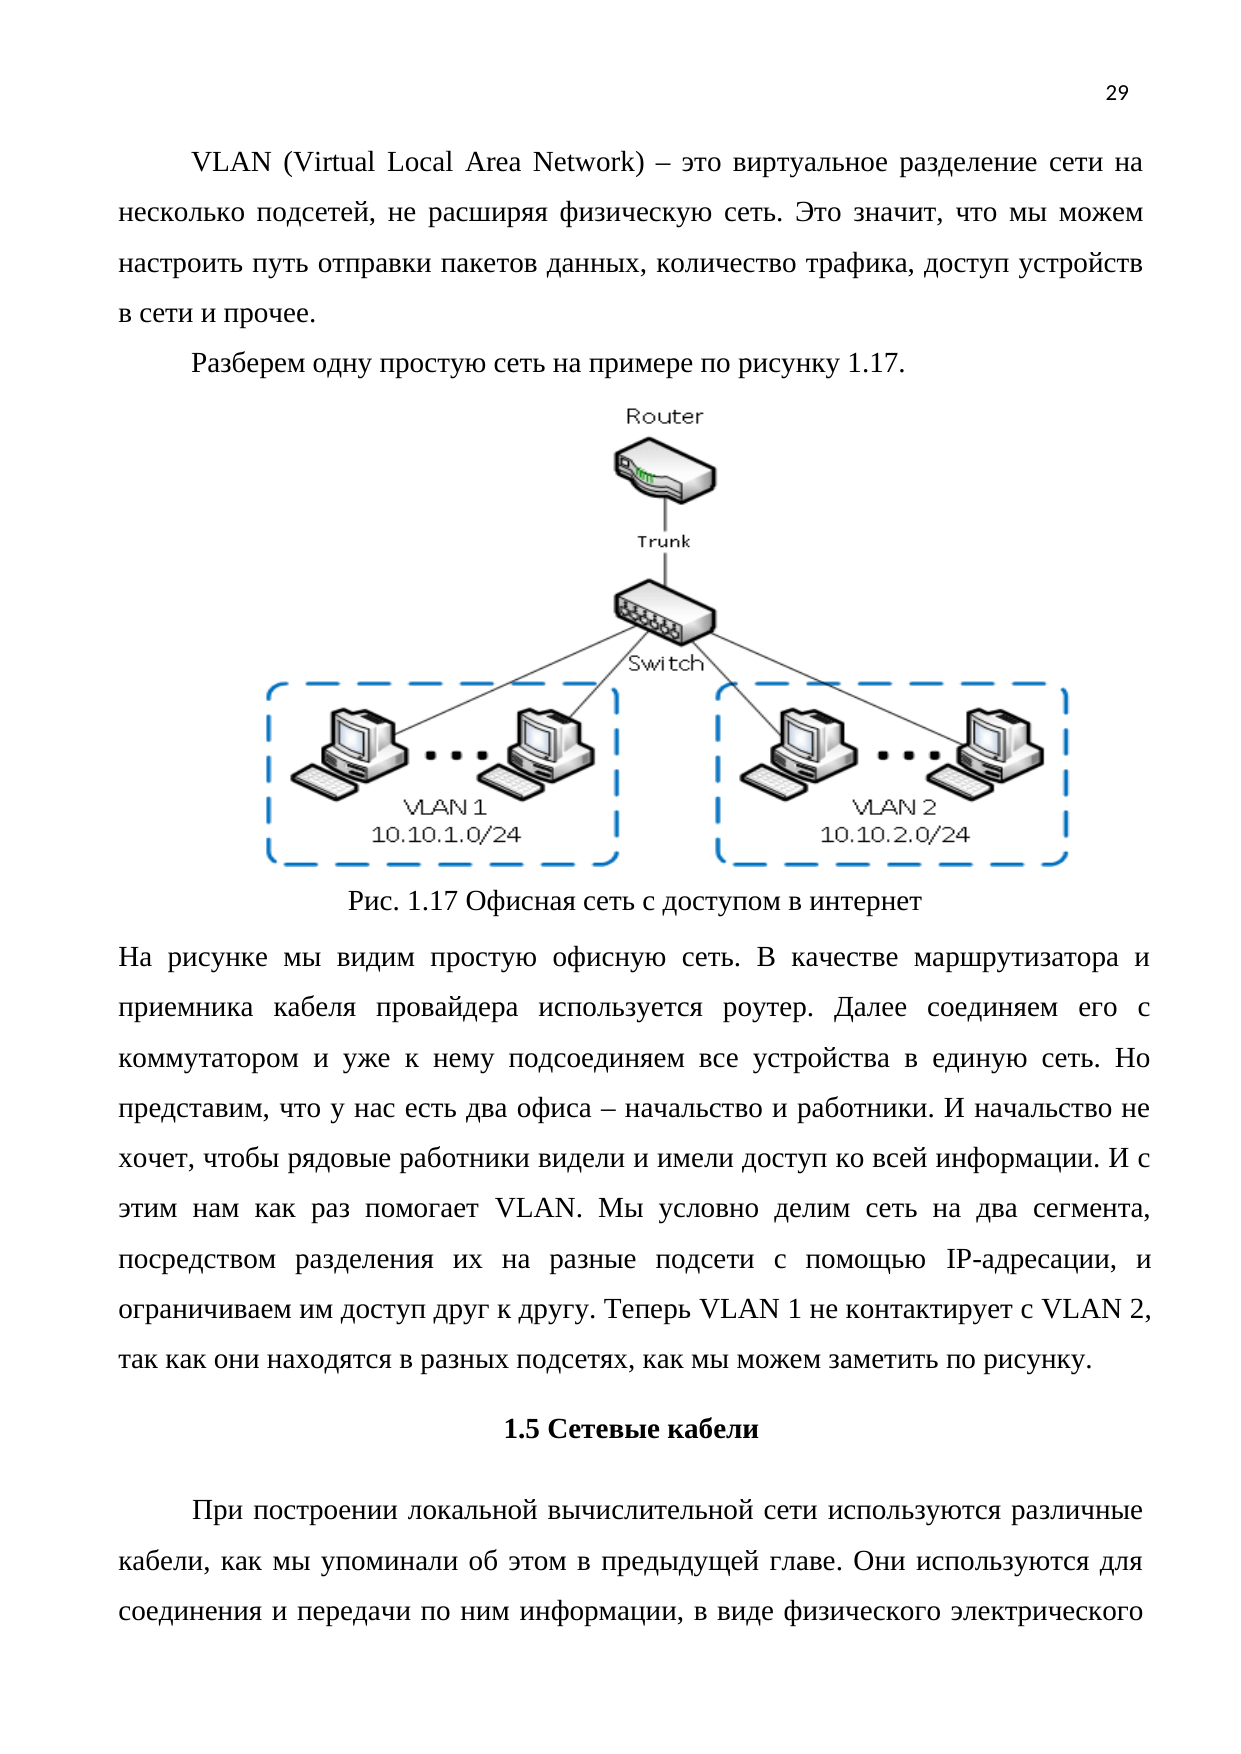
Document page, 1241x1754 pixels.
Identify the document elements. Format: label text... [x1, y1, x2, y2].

text На рисунке мы видим простую офисную сеть. В качестве маршрутизатора и приемника кабеля провайдера используется роутер. Далее соединяем его с коммутатором и уже к нему подсоединяем все устройства в единую сеть. Но представим, что у нас есть два офиса – начальство и работники. И начальство не хочет, чтобы рядовые работники видели и имели доступ ко всей информации. И с этим нам как раз помогает VLAN. Мы условно делим сеть на два сегмента, посредством разделения их на разные подсети с помощью IP-адресации, и ограничиваем им доступ друг к другу. Теперь VLAN 1 не контактирует с VLAN 2, так как они находятся в разных подсетях, как мы можем заметить по рисунку. [118, 939, 1152, 1375]
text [118, 1492, 1144, 1627]
text Разберем одну простую сеть на примере по рисунку 1.17. [118, 346, 1144, 379]
text Рис. 1.17 Офисная сеть с доступом в интернет [118, 883, 1152, 917]
text VLAN (Virtual Local Area Network) – это виртуальное разделение сети на несколько подсетей, не расширяя физическую сеть. Это значит, что мы можем настроить путь отправки пакетов данных, количество трафика, доступ устройств в сети и прочее. [118, 144, 1144, 329]
picture [265, 395, 1070, 867]
subtitle 1.5 Сетевые кабели [118, 1411, 1144, 1445]
